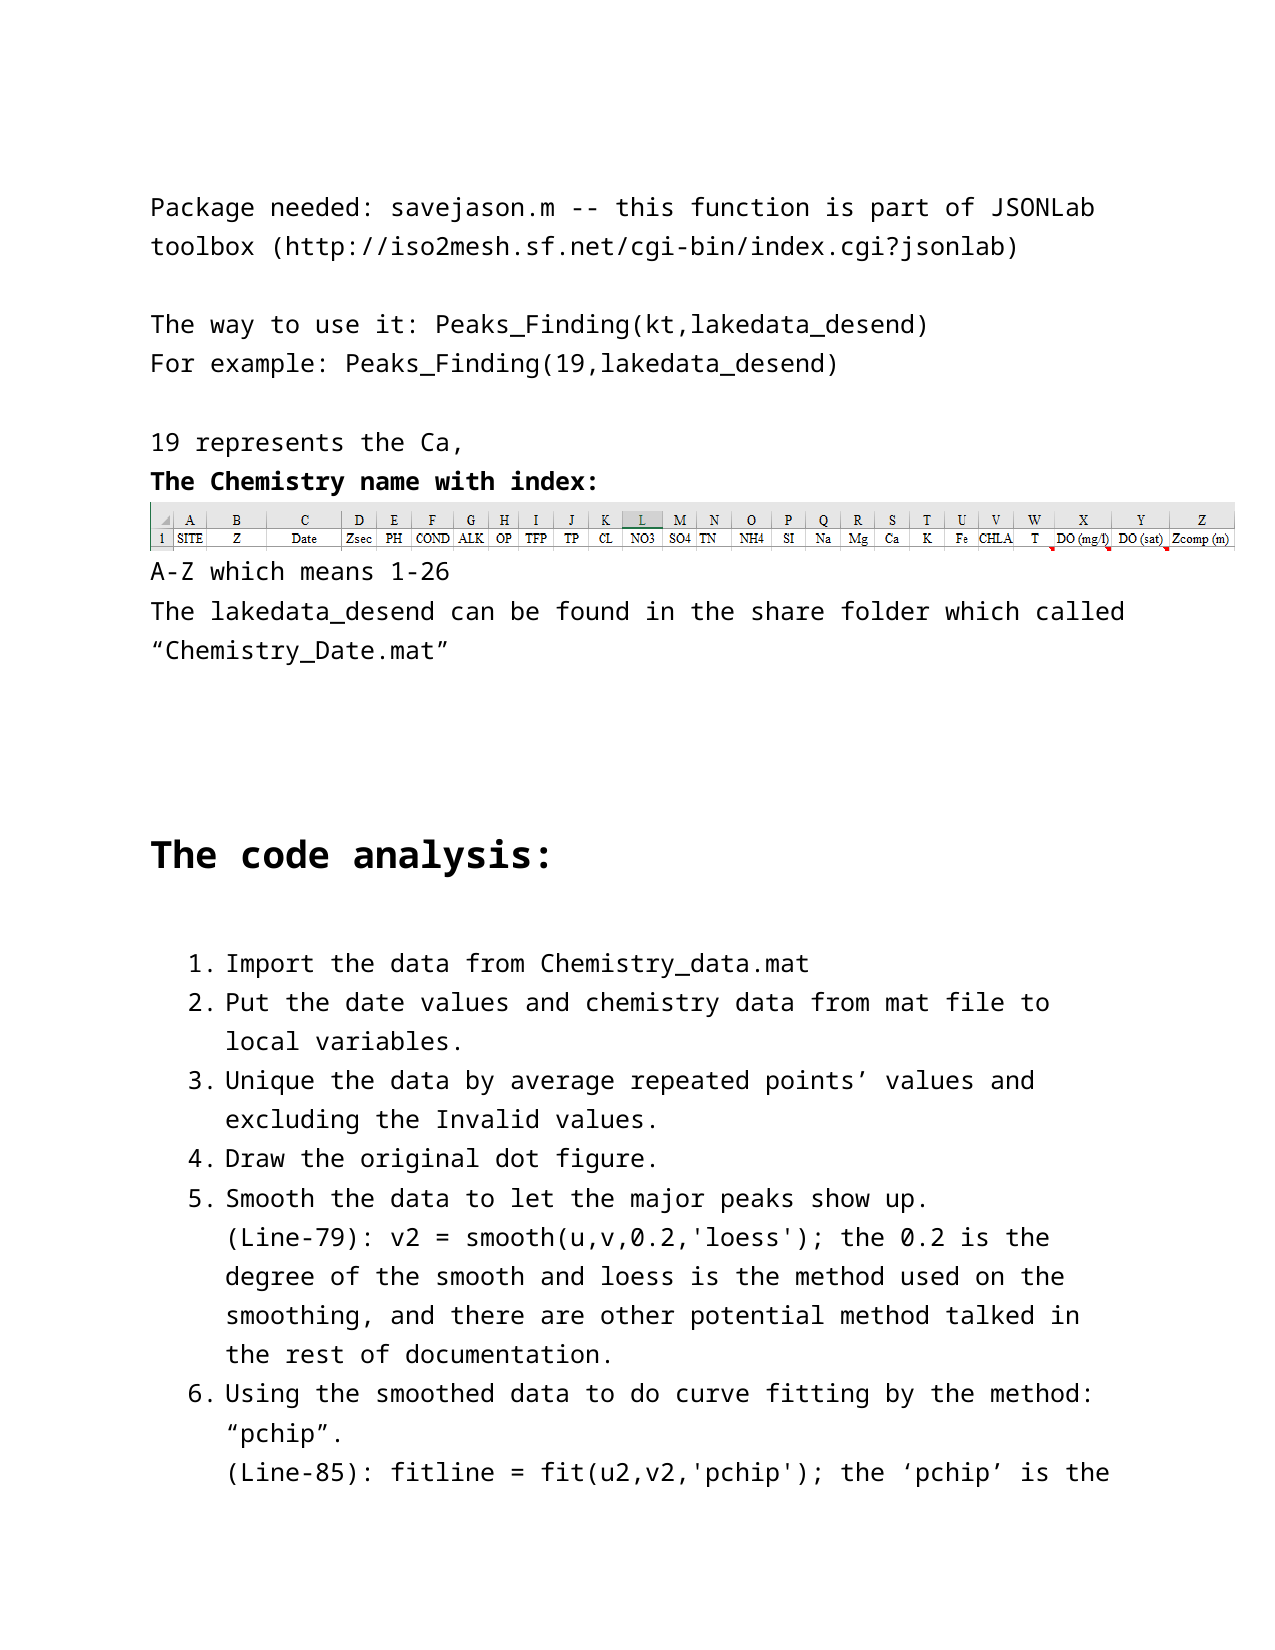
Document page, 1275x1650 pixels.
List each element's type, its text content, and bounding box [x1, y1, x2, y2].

list Smooth the data to let the major peaks show up. (Line-79): v2 = smooth(u,v,0.2,'loess'); the 0.2 is the degree of the smooth and loess is the method used on the smoothing, and there are other potential method talked in the rest of documentation. [187, 1180, 1125, 1371]
text The code analysis: [150, 828, 1125, 879]
text The lakedata_desend can be found in the share folder which called “Chemistry_Date.mat” [150, 593, 1125, 666]
text 19 represents the Ca, [150, 424, 1125, 458]
text A-Z which means 1-26 [150, 554, 1125, 588]
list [187, 1376, 1125, 1488]
text For example: Peaks_Finding(19,lakedata_desend) [150, 346, 1125, 380]
list Draw the original dot figure. [187, 1141, 1125, 1175]
list Import the data from Chemistry_data.mat [187, 945, 1125, 979]
text Package needed: savejason.m -- this function is part of JSONLab toolbox (http://iso2mesh.sf.net/cgi-bin/index.cgi?jsonlab) [150, 189, 1125, 262]
list Put the date values and chemistry data from mat file to local variables. [187, 984, 1125, 1058]
text The way to use it: Peaks_Finding(kt,lakedata_desend) [150, 307, 1125, 341]
list Unique the data by average repeated points’ values and excluding the Invalid values. [187, 1063, 1125, 1136]
picture [150, 502, 1235, 551]
text The Chemistry name with index: [150, 463, 1125, 497]
